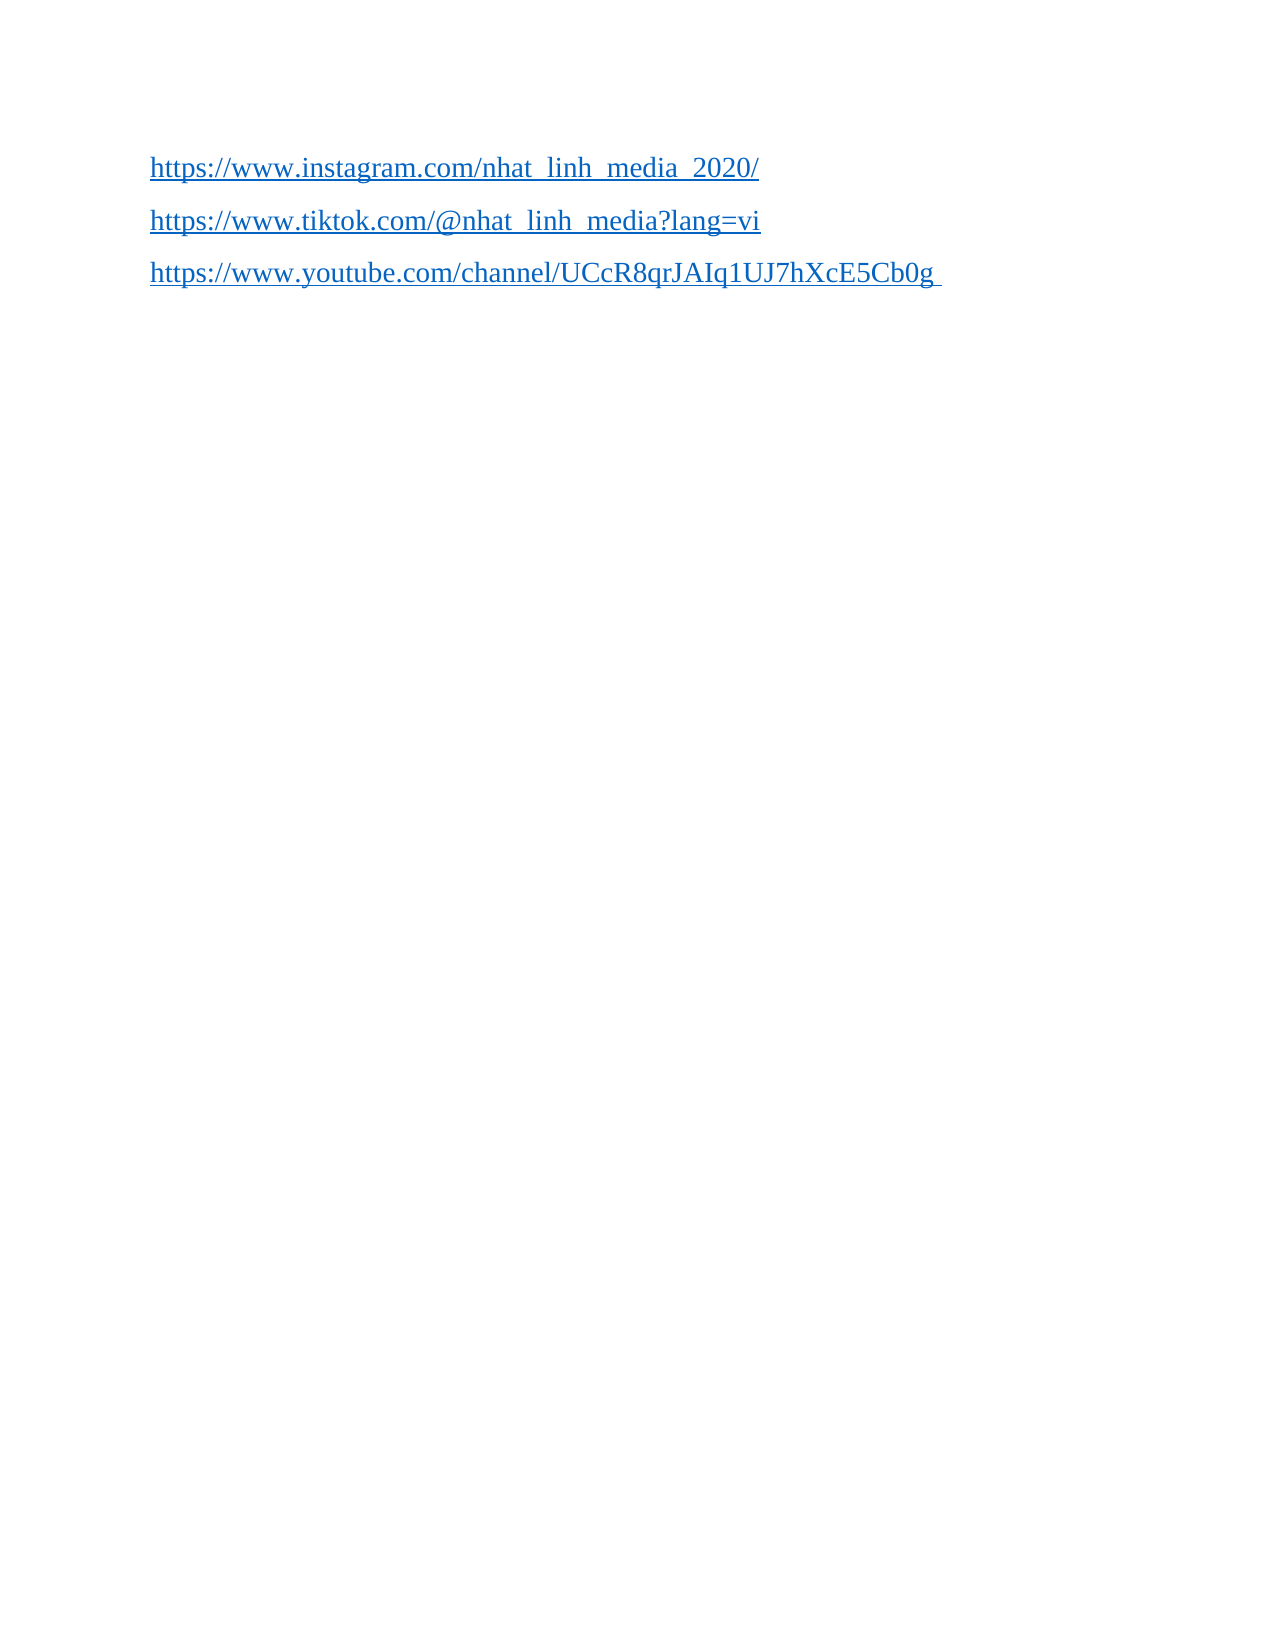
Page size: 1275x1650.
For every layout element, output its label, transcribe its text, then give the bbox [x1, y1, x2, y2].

text https://www.youtube.com/channel/UCcR8qrJAIq1UJ7hXcE5Cb0g [150, 256, 1125, 289]
text https://www.tiktok.com/@nhat_linh_media?lang=vi [150, 203, 1125, 236]
text https://www.instagram.com/nhat_linh_media_2020/ [150, 150, 1125, 183]
